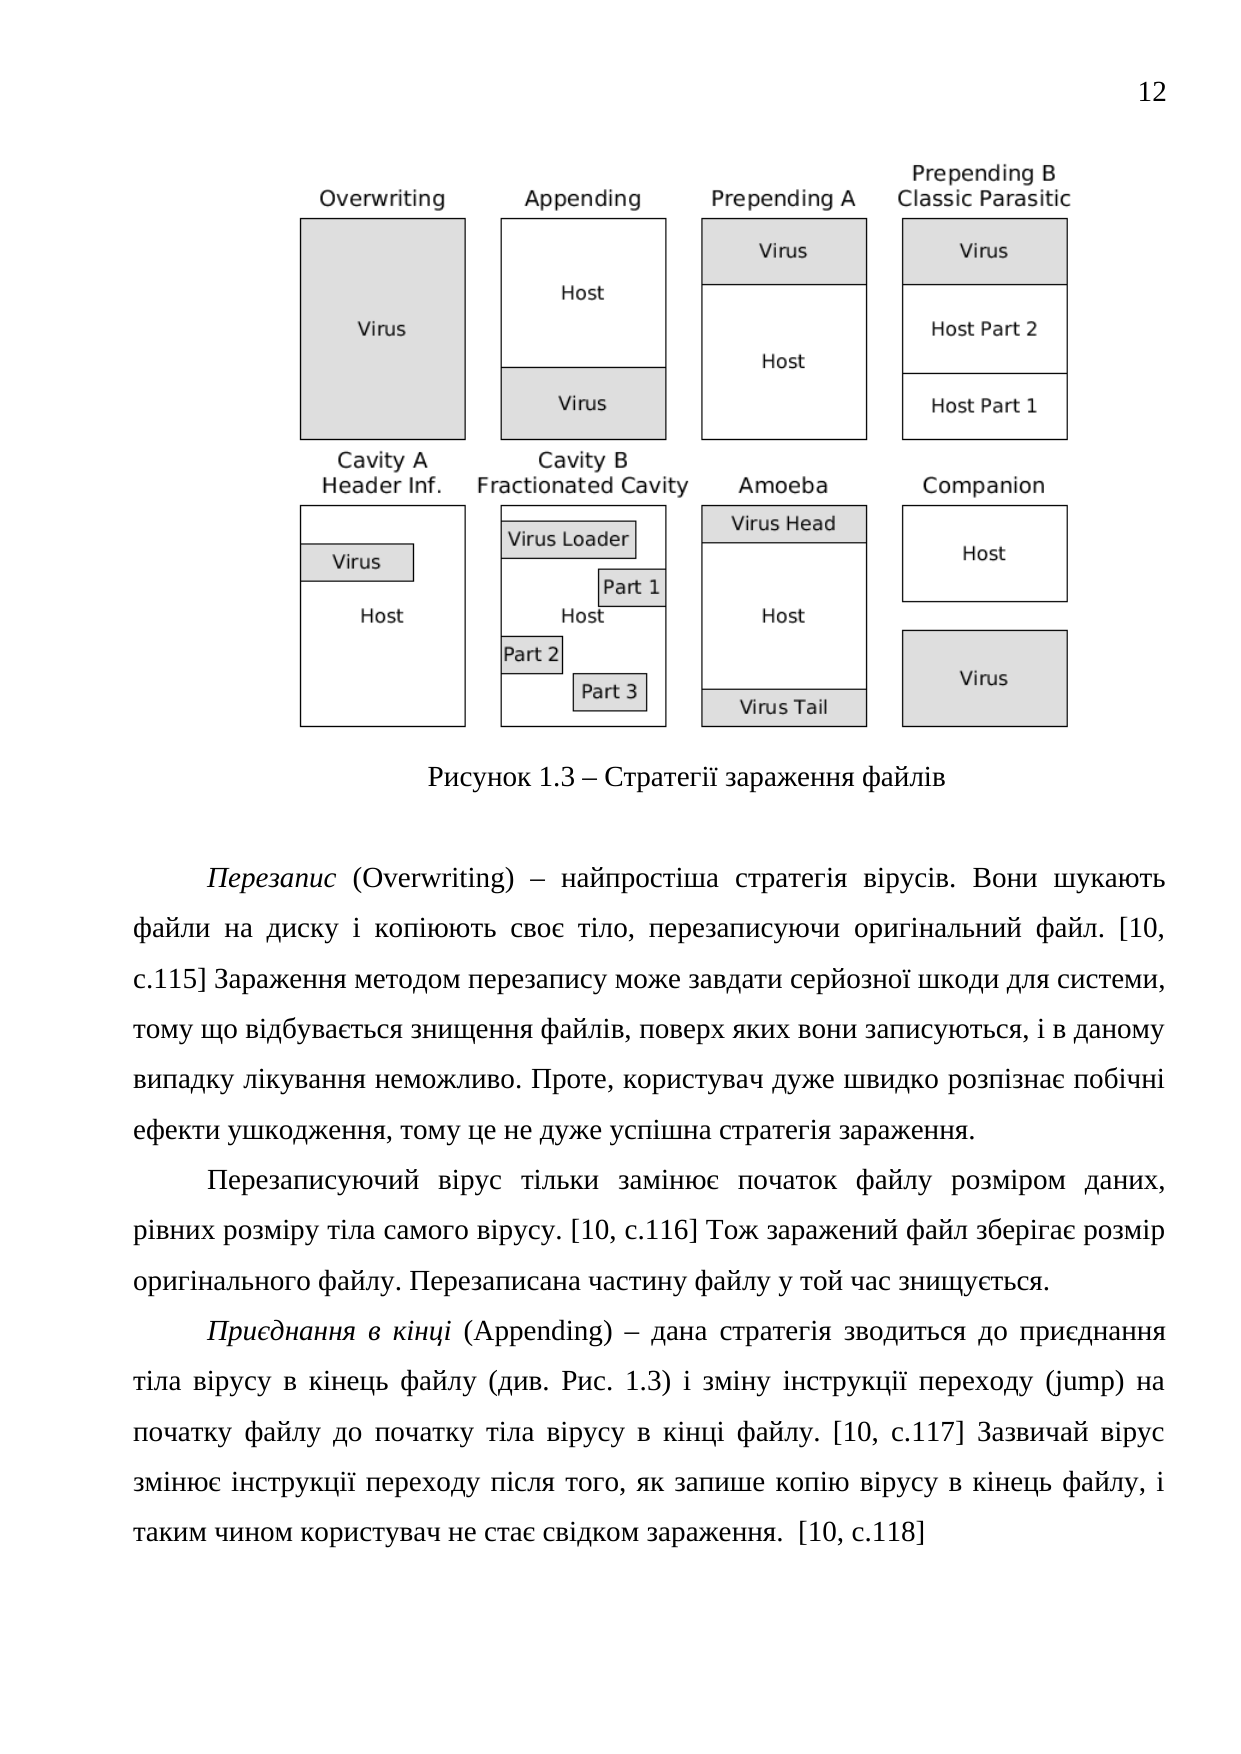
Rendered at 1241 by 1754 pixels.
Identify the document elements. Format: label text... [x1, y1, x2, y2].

text Приєднання в кінці (Appending) – дана стратегія зводиться до приєднання тіла вірусу в кінець файлу (див. Рис. 1.3) і зміну інструкції переходу (jump) на початку файлу до початку тіла вірусу в кінці файлу. [10, с.117] Зазвичай вірус змінює інструкції переходу після того, як запише копію вірусу в кінець файлу, і таким чином користувач не стає свідком зараження. [10, с.118] [133, 1313, 1167, 1548]
text Рисунок 1.3 – Стратегії зараження файлів [133, 759, 1167, 793]
text Перезаписуючий вірус тільки замінює початок файлу розміром даних, рівних розміру тіла самого вірусу. [10, с.116] Тож заражений файл зберігає розмір оригінального файлу. Перезаписана частину файлу у той час знищується. [133, 1162, 1167, 1296]
text Перезапис (Overwriting) – найпростіша стратегія вірусів. Вони шукають файли на диску і копіюють своє тіло, перезаписуючи оригінальний файл. [10, с.115] Зараження методом перезапису може завдати серйозної шкоди для системи, тому що відбувається знищення файлів, поверх яких вони записуються, і в даному випадку лікування неможливо. Проте, користувач дуже швидко розпізнає побічні ефекти ушкодження, тому це не дуже успішна стратегія зараження. [133, 860, 1167, 1145]
